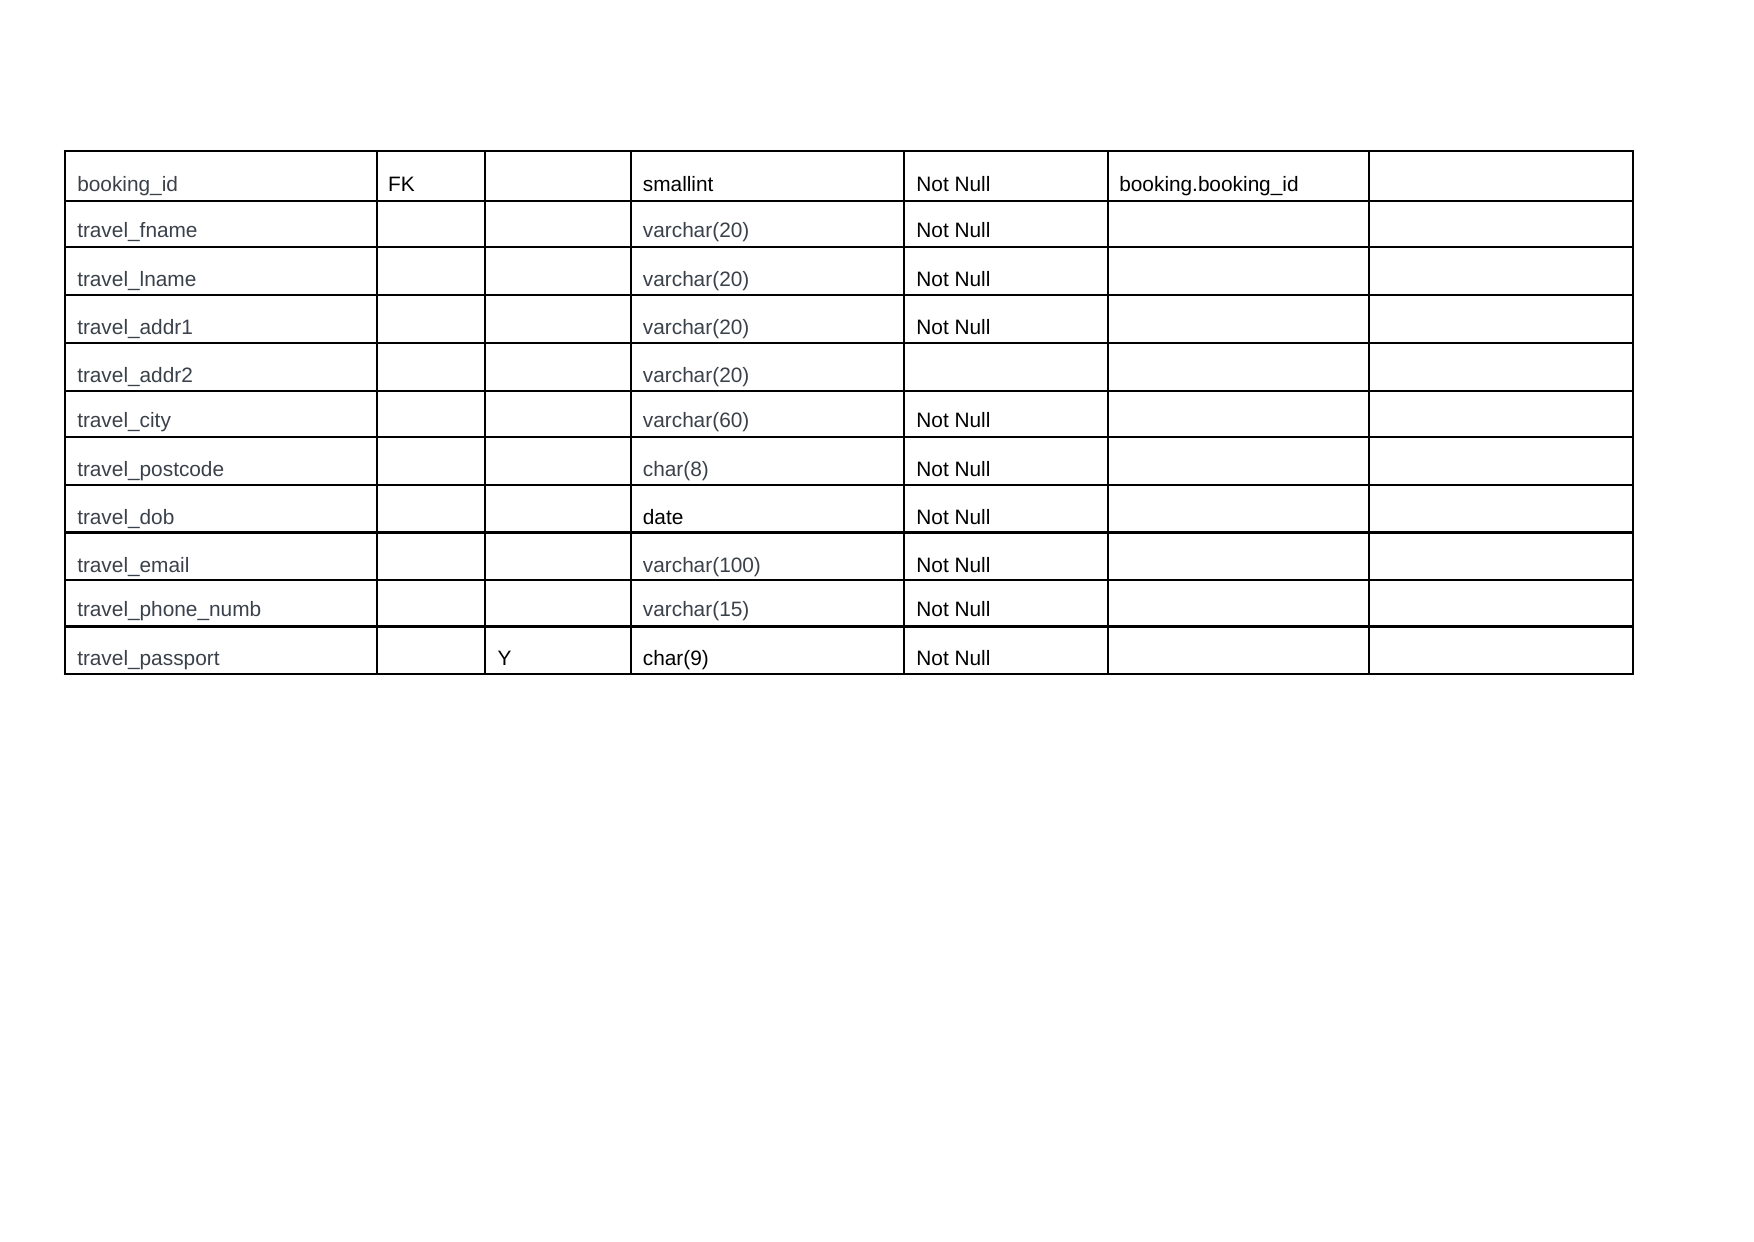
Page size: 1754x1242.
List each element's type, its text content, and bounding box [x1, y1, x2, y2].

table_cell [486, 296, 526, 342]
table_cell [1109, 392, 1368, 436]
table_cell [526, 392, 630, 436]
table_cell booking_id [66, 152, 376, 200]
table_cell [1370, 392, 1632, 436]
table_cell [1370, 581, 1632, 625]
table_cell Not Null [905, 628, 1107, 673]
table_cell [526, 628, 630, 673]
table_cell Not Null [905, 581, 1107, 625]
table_cell [378, 438, 484, 483]
table_cell travel_dob [66, 486, 376, 531]
table_cell [1109, 486, 1368, 531]
table_cell [1109, 344, 1368, 390]
table_cell [378, 296, 484, 342]
table_cell Not Null [905, 152, 1107, 200]
table_cell FK [378, 152, 484, 200]
table_cell [486, 248, 526, 294]
table_cell [526, 152, 630, 200]
table_cell char(8) [632, 438, 903, 483]
table_cell [378, 581, 484, 625]
table_cell [1109, 628, 1368, 673]
table_cell varchar(20) [632, 296, 903, 342]
table_cell [378, 202, 484, 246]
table_cell [1370, 628, 1632, 673]
table_cell travel_fname [66, 202, 376, 246]
table_cell varchar(15) [632, 581, 903, 625]
table_cell [1370, 296, 1632, 342]
table_cell [378, 534, 484, 579]
table_cell travel_addr2 [66, 344, 376, 390]
table_cell [378, 392, 484, 436]
table_cell [1109, 202, 1368, 246]
table_cell Not Null [905, 534, 1107, 579]
table_cell [378, 486, 484, 531]
table_cell smallint [632, 152, 903, 200]
table_cell [526, 296, 630, 342]
table_cell varchar(20) [632, 344, 903, 390]
table_cell Not Null [905, 486, 1107, 531]
table_cell [526, 248, 630, 294]
table_cell varchar(100) [632, 534, 903, 579]
table_cell travel_passport [66, 628, 376, 673]
table_cell Not Null [905, 296, 1107, 342]
table_cell [1370, 438, 1632, 483]
table_cell [1109, 534, 1368, 579]
table_cell [1370, 344, 1632, 390]
table_cell char(9) [632, 628, 903, 673]
table_cell date [632, 486, 903, 531]
table_cell travel_city [66, 392, 376, 436]
table_cell Not Null [905, 248, 1107, 294]
table_cell travel_postcode [66, 438, 376, 483]
table_cell travel_email [66, 534, 376, 579]
table_cell [1109, 296, 1368, 342]
table_cell [526, 486, 630, 531]
table_cell [1370, 486, 1632, 531]
table_cell [1109, 438, 1368, 483]
table_cell travel_addr1 [66, 296, 376, 342]
table_cell [378, 344, 484, 390]
table_cell booking.booking_id [1109, 152, 1368, 200]
table_cell [1109, 248, 1368, 294]
table_cell [486, 392, 526, 436]
table_cell [486, 202, 526, 246]
table_cell Not Null [905, 438, 1107, 483]
table_cell [526, 534, 630, 579]
table_cell [526, 202, 630, 246]
table_cell [486, 438, 526, 483]
table_cell [486, 152, 526, 200]
table_cell travel_phone_numb [66, 581, 376, 625]
table_cell [486, 534, 526, 579]
table_cell [526, 344, 630, 390]
table_cell [905, 344, 1107, 390]
table_cell [486, 344, 526, 390]
table_cell [526, 438, 630, 483]
table_cell [378, 628, 484, 673]
table_cell [1109, 581, 1368, 625]
table_cell [486, 486, 526, 531]
table_cell [526, 581, 630, 625]
table_cell Y [486, 628, 526, 673]
table_cell [1370, 202, 1632, 246]
table_cell travel_lname [66, 248, 376, 294]
table_cell [1370, 248, 1632, 294]
table_cell [1370, 152, 1632, 200]
table_cell Not Null [905, 202, 1107, 246]
table_cell varchar(20) [632, 202, 903, 246]
table_cell [486, 581, 526, 625]
table_cell varchar(60) [632, 392, 903, 436]
table_cell [1370, 534, 1632, 579]
table_cell varchar(20) [632, 248, 903, 294]
table_cell [378, 248, 484, 294]
table_cell Not Null [905, 392, 1107, 436]
